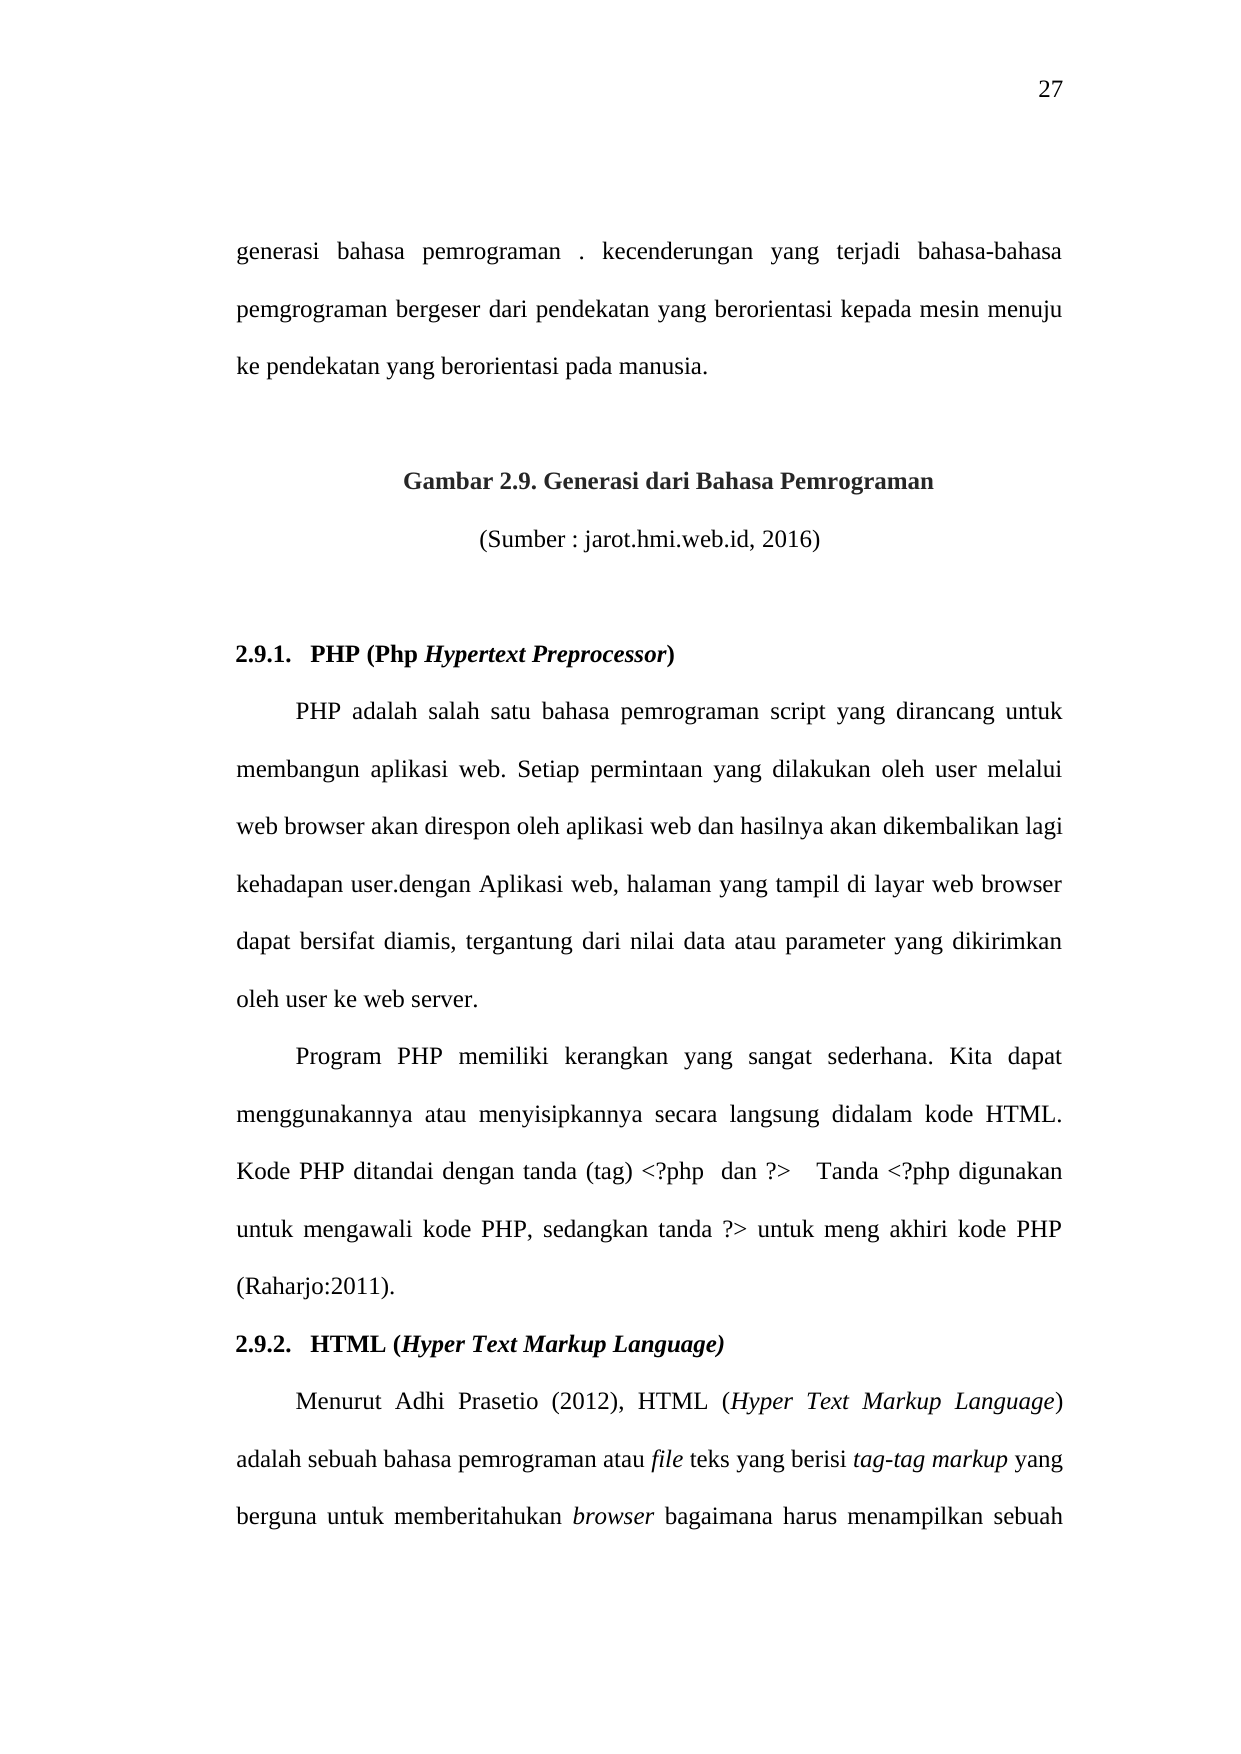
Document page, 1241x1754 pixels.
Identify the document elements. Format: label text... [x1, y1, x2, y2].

subtitle Gambar 2.9. Generasi dari Bahasa Pemrograman [274, 466, 1063, 495]
subtitle PHP (Php Hypertext Preprocessor) [235, 639, 1063, 667]
text PHP adalah salah satu bahasa pemrograman script yang dirancang untuk membangun aplikasi web. Setiap permintaan yang dilakukan oleh user melalui web browser akan direspon oleh aplikasi web dan hasilnya akan dikembalikan lagi kehadapan user.dengan Aplikasi web, halaman yang tampil di layar web browser dapat bersifat diamis, tergantung dari nilai data atau parameter yang dikirimkan oleh user ke web server. [236, 696, 1063, 1012]
text (Sumber : jarot.hmi.web.id, 2016) [236, 524, 1063, 552]
text Program PHP memiliki kerangkan yang sangat sederhana. Kita dapat menggunakannya atau menyisipkannya secara langsung didalam kode HTML. Kode PHP ditandai dengan tanda (tag) <?php dan ?> Tanda <?php digunakan untuk mengawali kode PHP, sedangkan tanda ?> untuk meng akhiri kode PHP (Raharjo:2011). [236, 1041, 1063, 1300]
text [236, 1386, 1063, 1530]
subtitle HTML (Hyper Text Markup Language) [235, 1329, 1063, 1357]
